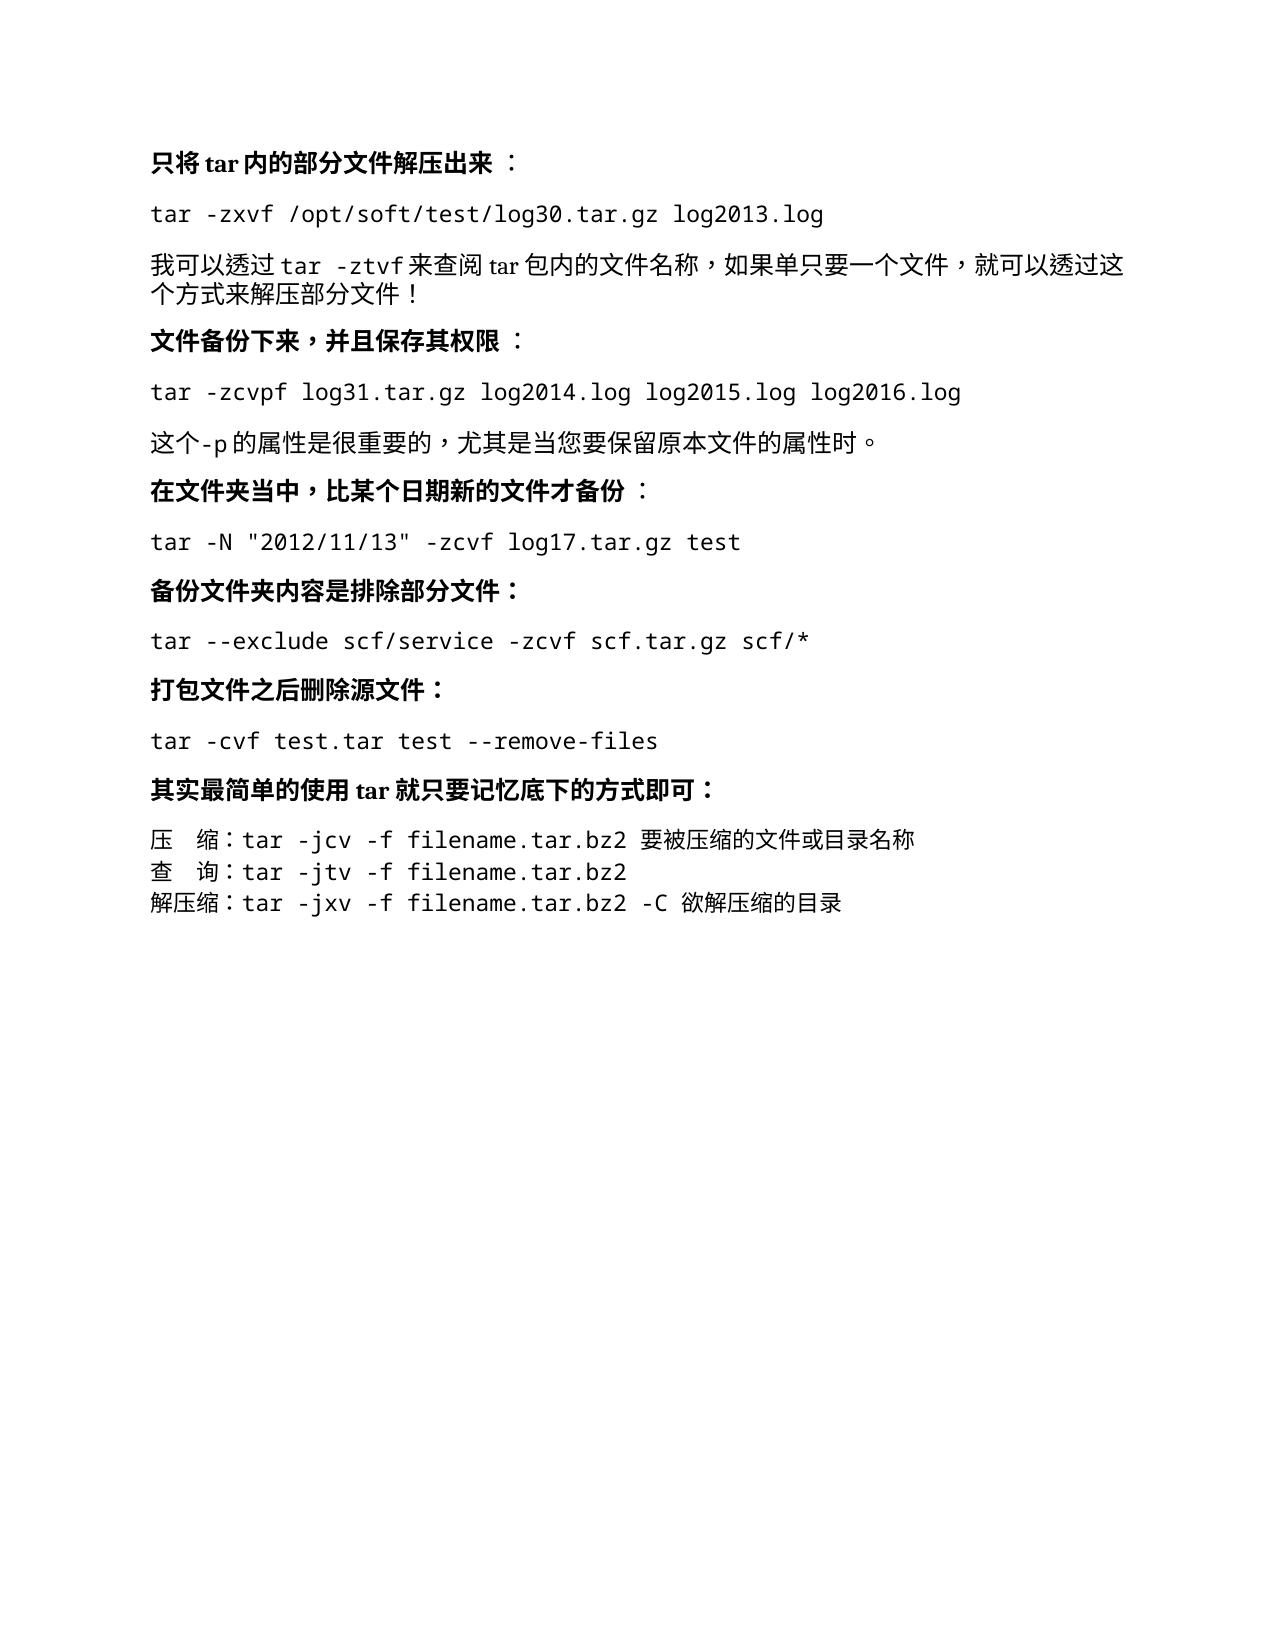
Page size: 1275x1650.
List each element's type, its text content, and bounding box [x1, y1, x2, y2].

text 只将tar内的部分文件解压出来 ： [150, 150, 1125, 179]
text 在文件夹当中，比某个日期新的文件才备份 ： [150, 478, 1125, 507]
text 打包文件之后删除源文件： [150, 677, 1125, 706]
text tar -N "2012/11/13" -zcvf log17.tar.gz test [150, 525, 1125, 557]
text tar --exclude scf/service -zcvf scf.tar.gz scf/* [150, 625, 1125, 656]
text 我可以透过tar -ztvf来查阅 tar 包内的文件名称，如果单只要一个文件，就可以透过这个方式来解压部分文件！ [150, 249, 1125, 309]
text 压 缩：tar -jcv -f filename.tar.bz2 要被压缩的文件或目录名称 查 询：tar -jtv -f filename.tar.bz2 解压缩：tar -jxv -f filename.tar.bz2 -C 欲解压缩的目录 [150, 824, 1125, 918]
text 文件备份下来，并且保存其权限 ： [150, 328, 1125, 357]
text 备份文件夹内容是排除部分文件： [150, 577, 1125, 606]
text tar -zxvf /opt/soft/test/log30.tar.gz log2013.log [150, 197, 1125, 229]
text 其实最简单的使用 tar 就只要记忆底下的方式即可： [150, 777, 1125, 805]
text 这个-p的属性是很重要的，尤其是当您要保留原本文件的属性时。 [150, 428, 1125, 459]
text tar -zcvpf log31.tar.gz log2014.log log2015.log log2016.log [150, 376, 1125, 407]
text tar -cvf test.tar test --remove-files [150, 724, 1125, 756]
